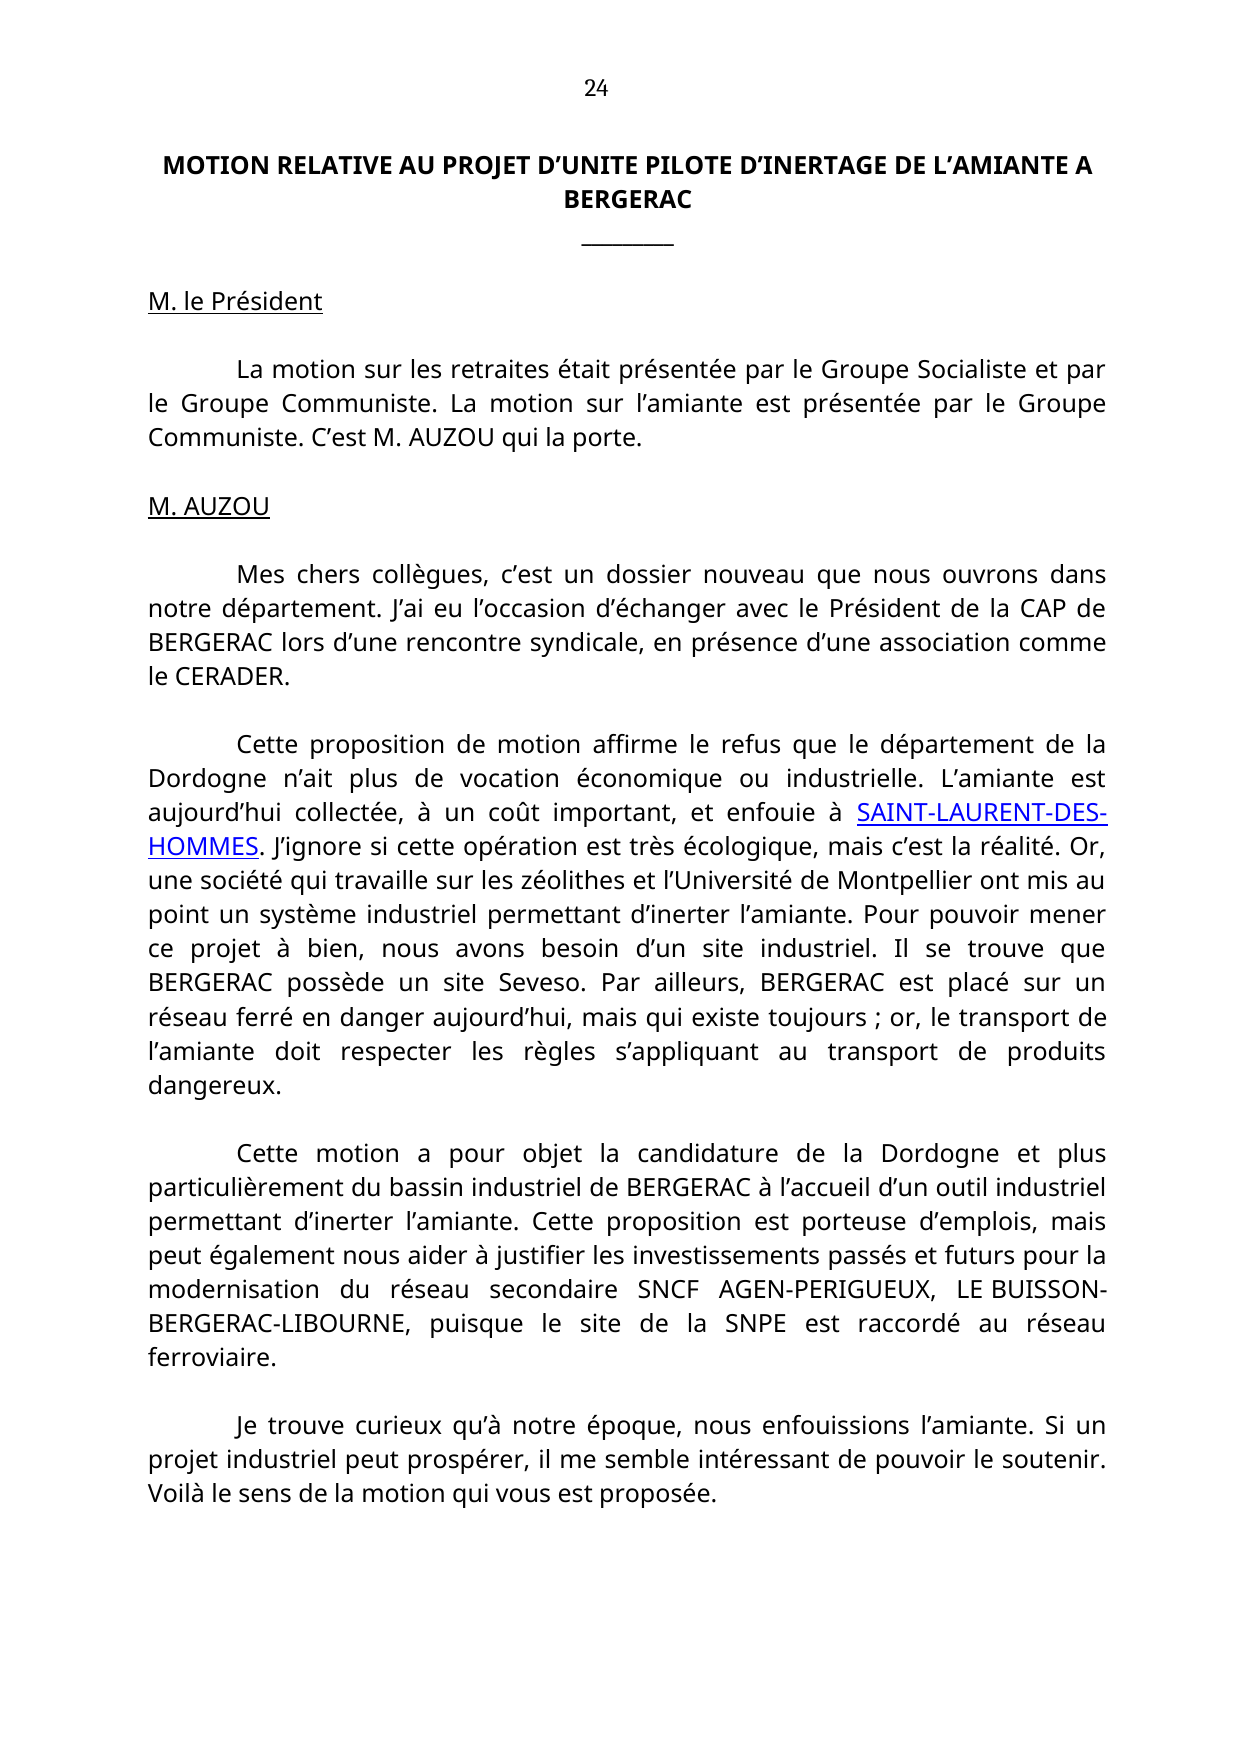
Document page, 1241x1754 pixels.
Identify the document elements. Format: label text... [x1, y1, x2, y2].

text M. AUZOU [148, 488, 1107, 522]
text _________ [148, 216, 1107, 250]
text Cette motion a pour objet la candidature de la Dordogne et plus particulièrement du bassin industriel de BERGERAC à l’accueil d’un outil industriel permettant d’inerter l’amiante. Cette proposition est porteuse d’emplois, mais peut également nous aider à justifier les investissements passés et futurs pour la modernisation du réseau secondaire SNCF AGEN-PERIGUEUX, LE BUISSON-BERGERAC-LIBOURNE, puisque le site de la SNPE est raccordé au réseau ferroviaire. [148, 1135, 1107, 1374]
text La motion sur les retraites était présentée par le Groupe Socialiste et par le Groupe Communiste. La motion sur l’amiante est présentée par le Groupe Communiste. C’est M. AUZOU qui la porte. [148, 352, 1107, 454]
text M. le Président [148, 284, 1107, 318]
text Cette proposition de motion affirme le refus que le département de la Dordogne n’ait plus de vocation économique ou industrielle. L’amiante est aujourd’hui collectée, à un coût important, et enfouie à SAINT-LAURENT-DES-HOMMES. J’ignore si cette opération est très écologique, mais c’est la réalité. Or, une société qui travaille sur les zéolithes et l’Université de Montpellier ont mis au point un système industriel permettant d’inerter l’amiante. Pour pouvoir mener ce projet à bien, nous avons besoin d’un site industriel. Il se trouve que BERGERAC possède un site Seveso. Par ailleurs, BERGERAC est placé sur un réseau ferré en danger aujourd’hui, mais qui existe toujours ; or, le transport de l’amiante doit respecter les règles s’appliquant au transport de produits dangereux. [148, 727, 1107, 1101]
text Je trouve curieux qu’à notre époque, nous enfouissions l’amiante. Si un projet industriel peut prospérer, il me semble intéressant de pouvoir le soutenir. Voilà le sens de la motion qui vous est proposée. [148, 1408, 1107, 1510]
text Mes chers collègues, c’est un dossier nouveau que nous ouvrons dans notre département. J’ai eu l’occasion d’échanger avec le Président de la CAP de BERGERAC lors d’une rencontre syndicale, en présence d’une association comme le CERADER. [148, 556, 1107, 693]
text MOTION RELATIVE AU PROJET D’UNITE PILOTE D’INERTAGE DE L’AMIANTE A BERGERAC [148, 148, 1107, 216]
